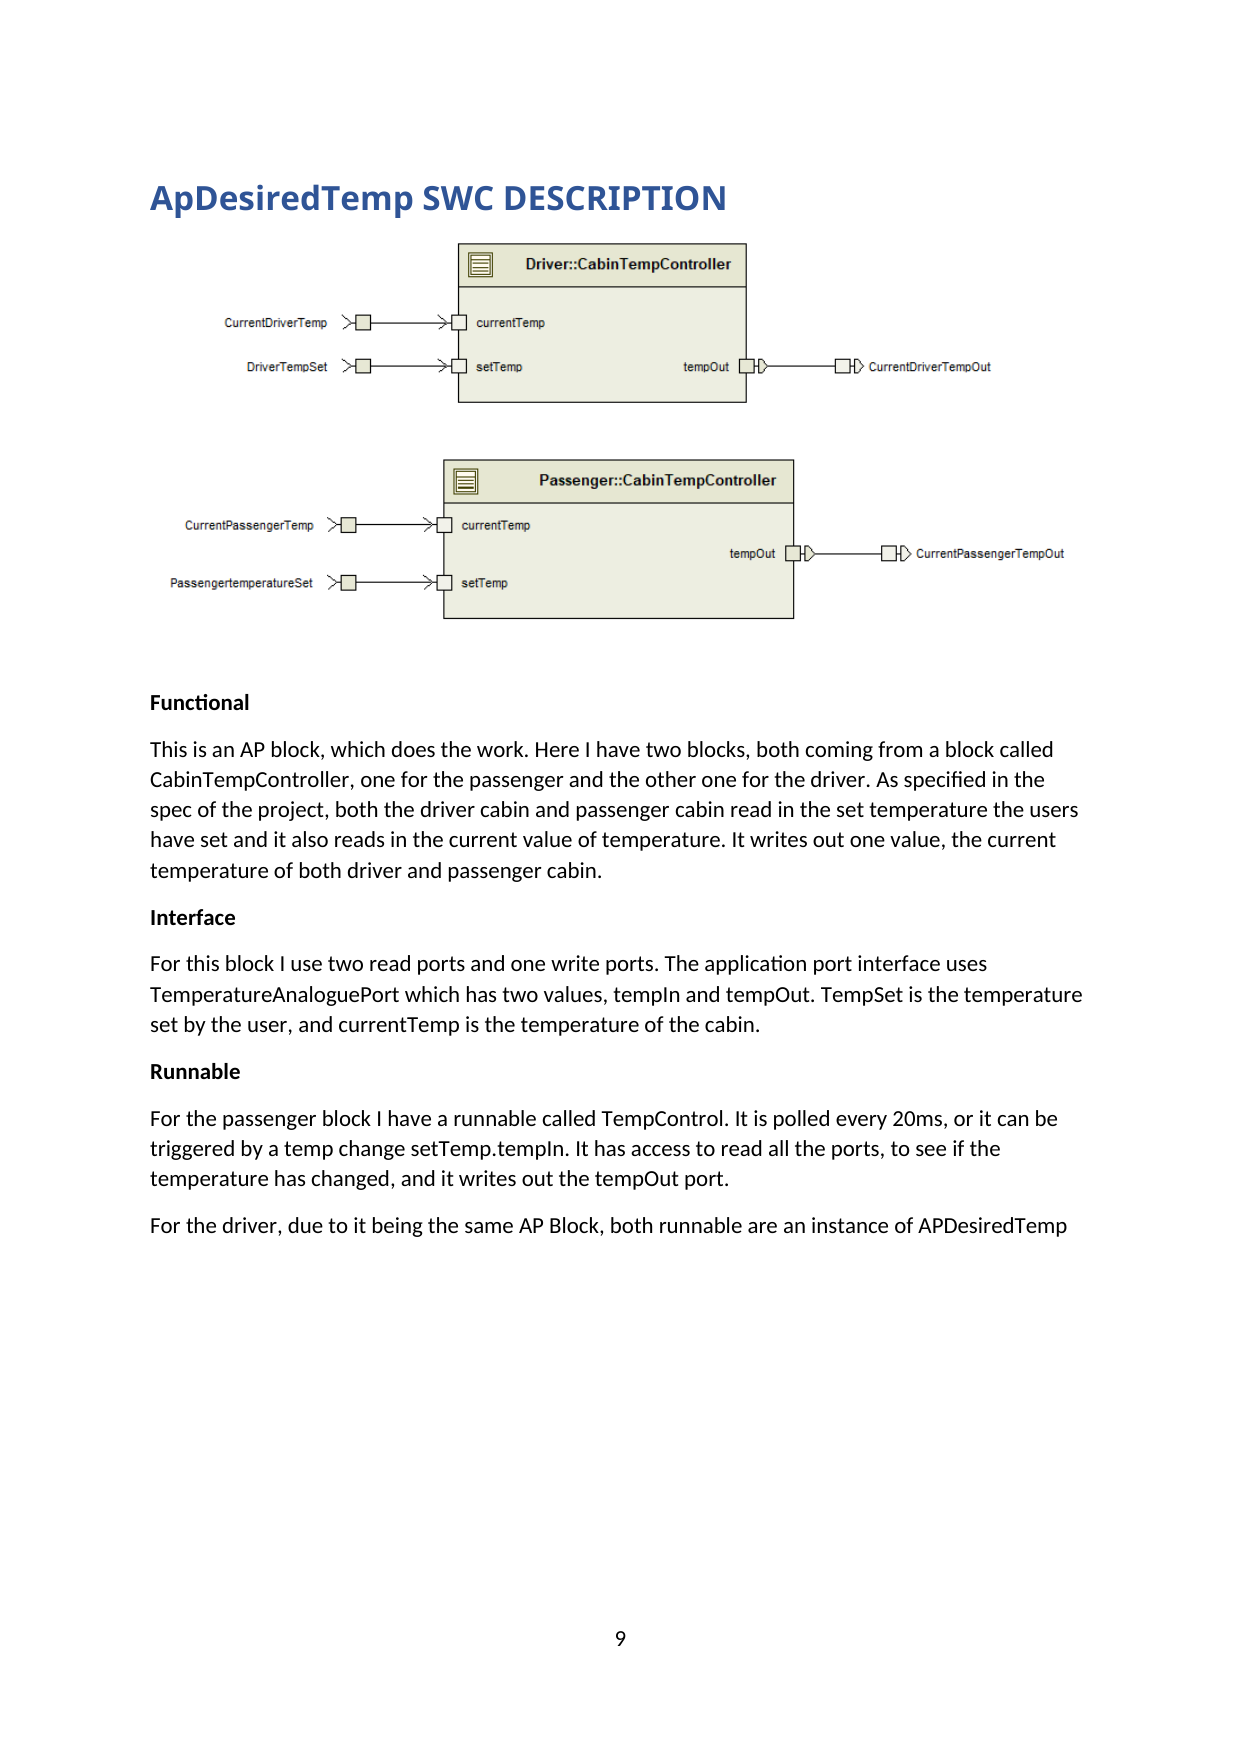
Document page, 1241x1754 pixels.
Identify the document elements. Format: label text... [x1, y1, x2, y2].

subtitle ApDesiredTemp SWC DESCRIPTION [150, 175, 1090, 220]
text For the passenger block I have a runnable called TempControl. It is polled every 20ms, or it can be triggered by a temp change setTemp.tempIn. It has access to read all the ports, to see if the temperature has changed, and it writes out the tempOut port. [150, 1104, 1090, 1192]
text For the driver, due to it being the same AP Block, both runnable are an instance of APDesiredTemp [150, 1211, 1090, 1239]
text This is an AP block, which does the work. Here I have two blocks, both coming from a block called CabinTempController, one for the passenger and the other one for the driver. As specified in the spec of the project, both the driver cabin and passenger cabin read in the set temperature the users have set and it also reads in the current value of temperature. It writes out one value, the current temperature of both driver and passenger cabin. [150, 735, 1090, 884]
text Runnable [150, 1057, 1090, 1085]
text For this block I use two read ports and one write ports. The application port interface uses TemperatureAnaloguePort which has two values, tempIn and tempOut. TempSet is the temperature set by the user, and currentTemp is the temperature of the cabin. [150, 949, 1090, 1038]
text Interface [150, 903, 1090, 931]
text Functional [150, 688, 1090, 716]
picture [150, 223, 1091, 670]
